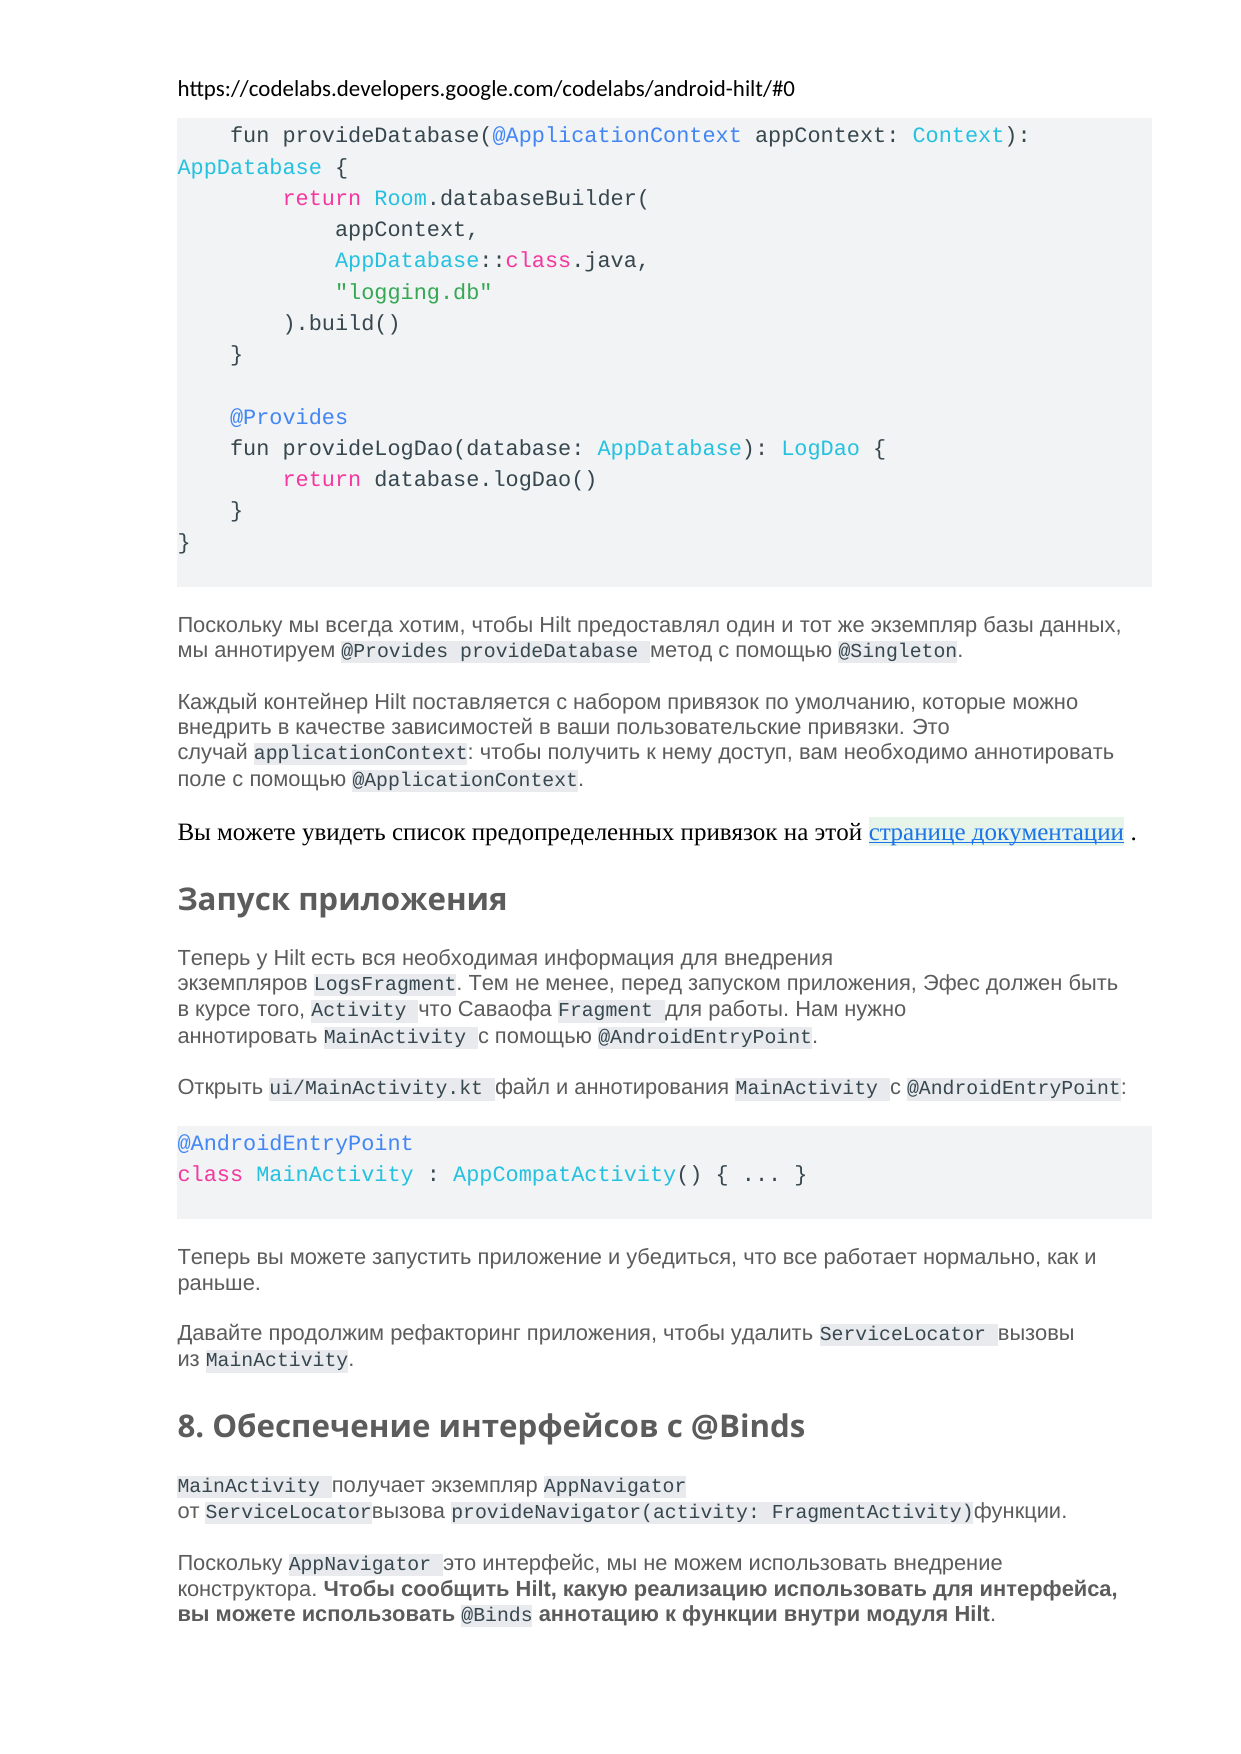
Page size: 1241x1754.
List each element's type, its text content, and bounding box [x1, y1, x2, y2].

text Давайте продолжим рефакторинг приложения, чтобы удалить ServiceLocator вызовы из MainActivity. [177, 1320, 1152, 1373]
subtitle 8. Обеспечение интерфейсов с @Binds [177, 1404, 1152, 1446]
text Каждый контейнер Hilt поставляется с набором привязок по умолчанию, которые можно внедрить в качестве зависимостей в ваши пользовательские привязки. Это случай applicationContext: чтобы получить к нему доступ, вам необходимо аннотировать поле с помощью @ApplicationContext. [177, 688, 1152, 792]
text Вы можете увидеть список предопределенных привязок на этой странице документации . [177, 817, 869, 846]
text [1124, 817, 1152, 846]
subtitle Запуск приложения [177, 877, 1152, 919]
text Поскольку AppNavigator это интерфейс, мы не можем использовать внедрение конструктора. Чтобы сообщить Hilt, какую реализацию использовать для интерфейса, вы можете использовать @Binds аннотацию к функции внутри модуля Hilt. [177, 1549, 1152, 1627]
text Теперь вы можете запустить приложение и убедиться, что все работает нормально, как и раньше. [177, 1244, 1152, 1295]
text Поскольку мы всегда хотим, чтобы Hilt предоставлял один и тот же экземпляр базы данных, мы аннотируем @Provides provideDatabase метод с помощью @Singleton. [177, 612, 1152, 663]
text Открыть ui/MainActivity.kt файл и аннотирования MainActivity с @AndroidEntryPoint: [177, 1074, 1152, 1101]
text @AndroidEntryPoint class MainActivity : AppCompatActivity() { ... } [177, 1126, 1152, 1219]
text MainActivity получает экземпляр AppNavigator от ServiceLocatorвызова provideNavigator(activity: FragmentActivity)функции. [177, 1471, 1152, 1524]
text Теперь у Hilt есть вся необходимая информация для внедрения экземпляров LogsFragment. Тем не менее, перед запуском приложения, Эфес должен быть в курсе того, Activity что Саваофа Fragment для работы. Нам нужно аннотировать MainActivity с помощью @AndroidEntryPoint. [177, 944, 1152, 1049]
